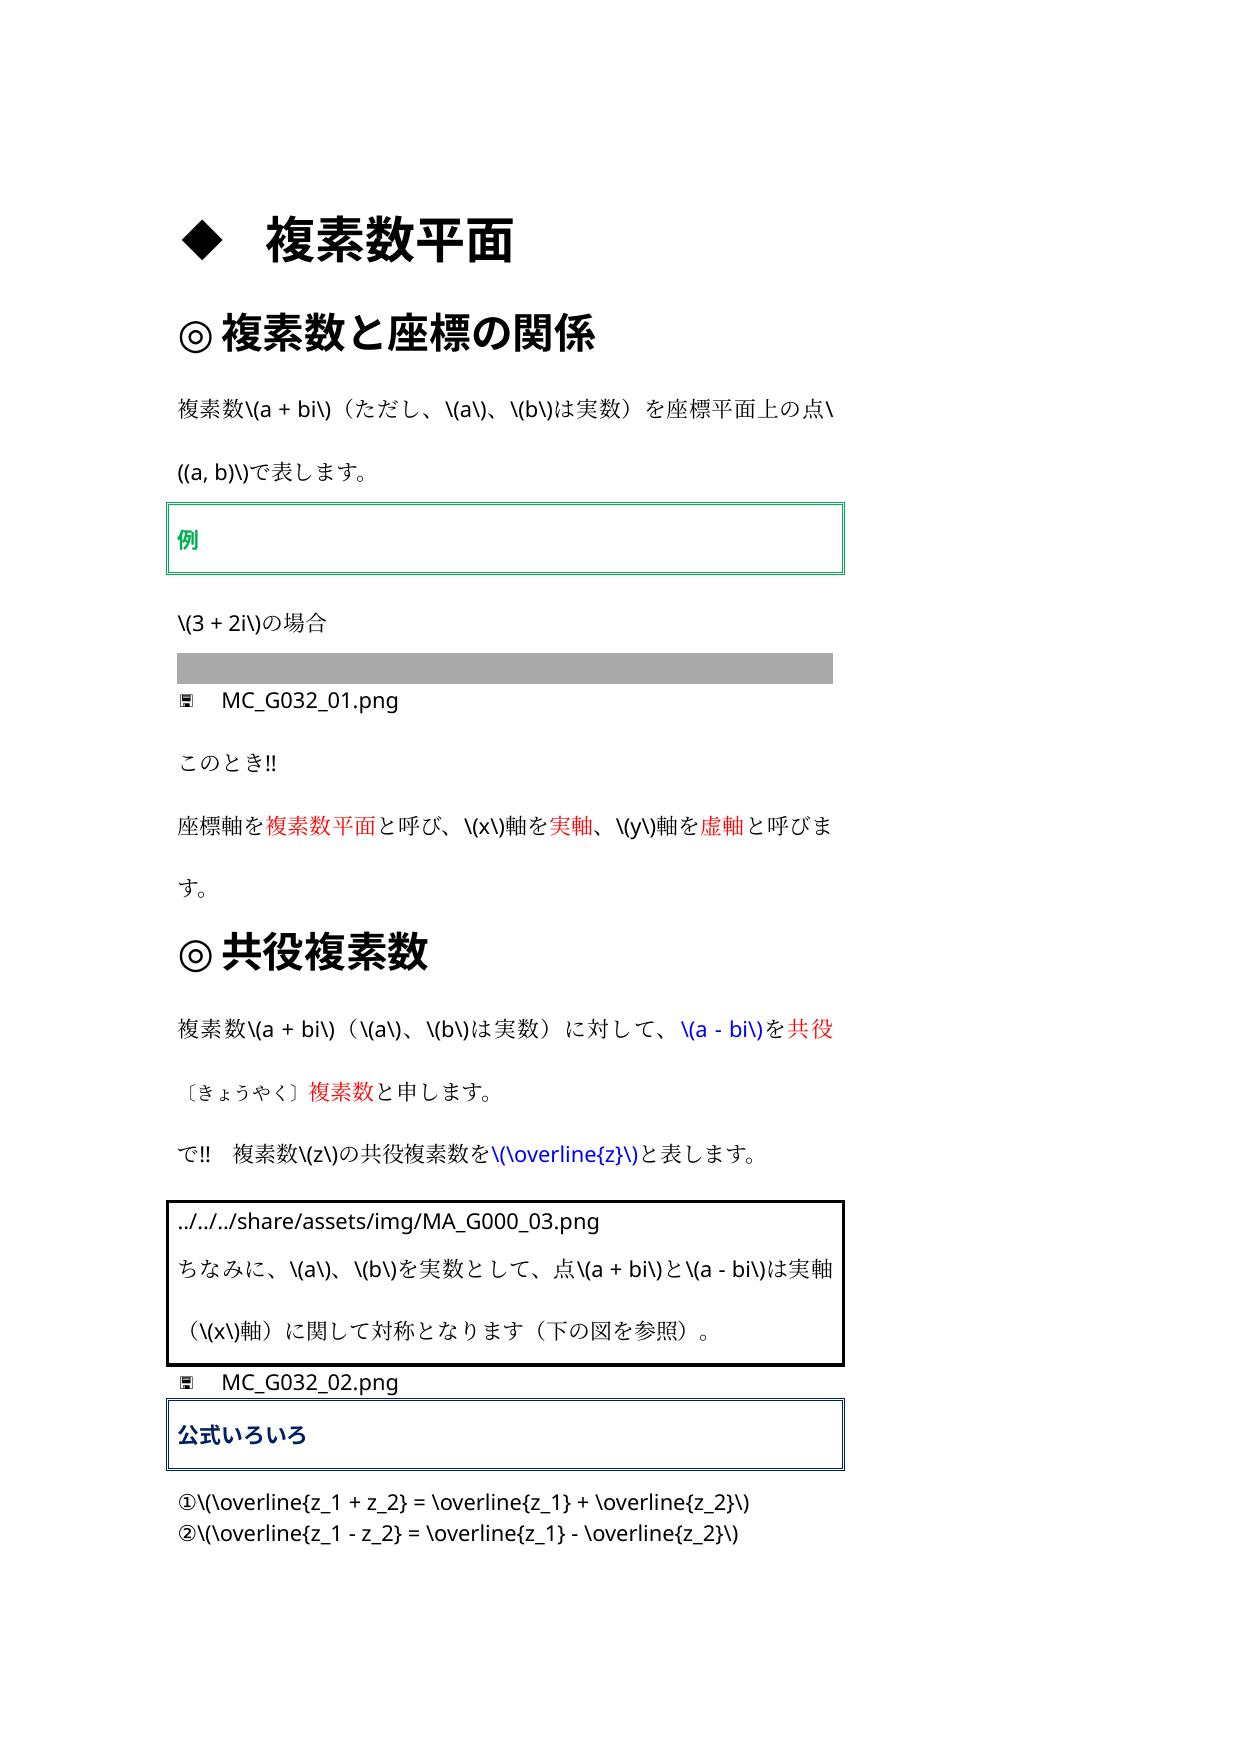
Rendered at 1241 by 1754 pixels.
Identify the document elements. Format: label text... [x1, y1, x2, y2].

text 例 [169, 505, 842, 572]
text MC_G032_01.png [177, 684, 833, 716]
text 複素数\(a + bi\)（ただし、\(a\)、\(b\)は実数）を座標平面上の点\((a, b)\)で表します。 [177, 377, 833, 502]
text このとき!! 座標軸を複素数平面と呼び、\(x\)軸を実軸、\(y\)軸を虚軸と呼びます。 [177, 731, 833, 919]
text 共役複素数 [177, 919, 833, 981]
text \(3 + 2i\)の場合 [177, 591, 833, 653]
text MC_G032_02.png [177, 1367, 833, 1398]
text 公式いろいろ [169, 1401, 842, 1468]
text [177, 1486, 833, 1549]
text 複素数平面 [177, 189, 833, 283]
text 複素数\(a + bi\)（\(a\)、\(b\)は実数）に対して、\(a - bi\)を共役〔きょうやく〕複素数と申します。 で!! 複素数\(z\)の共役複素数を\(\overline{z}\)と表します。 [177, 997, 833, 1184]
text ../../../share/assets/img/MA_G000_03.png ちなみに、\(a\)、\(b\)を実数として、点\(a + bi\)と\(a - bi\)は実軸（\(x\)軸）に関して対称となります（下の図を参照）。 [169, 1203, 842, 1363]
text 複素数と座標の関係 [177, 299, 833, 361]
